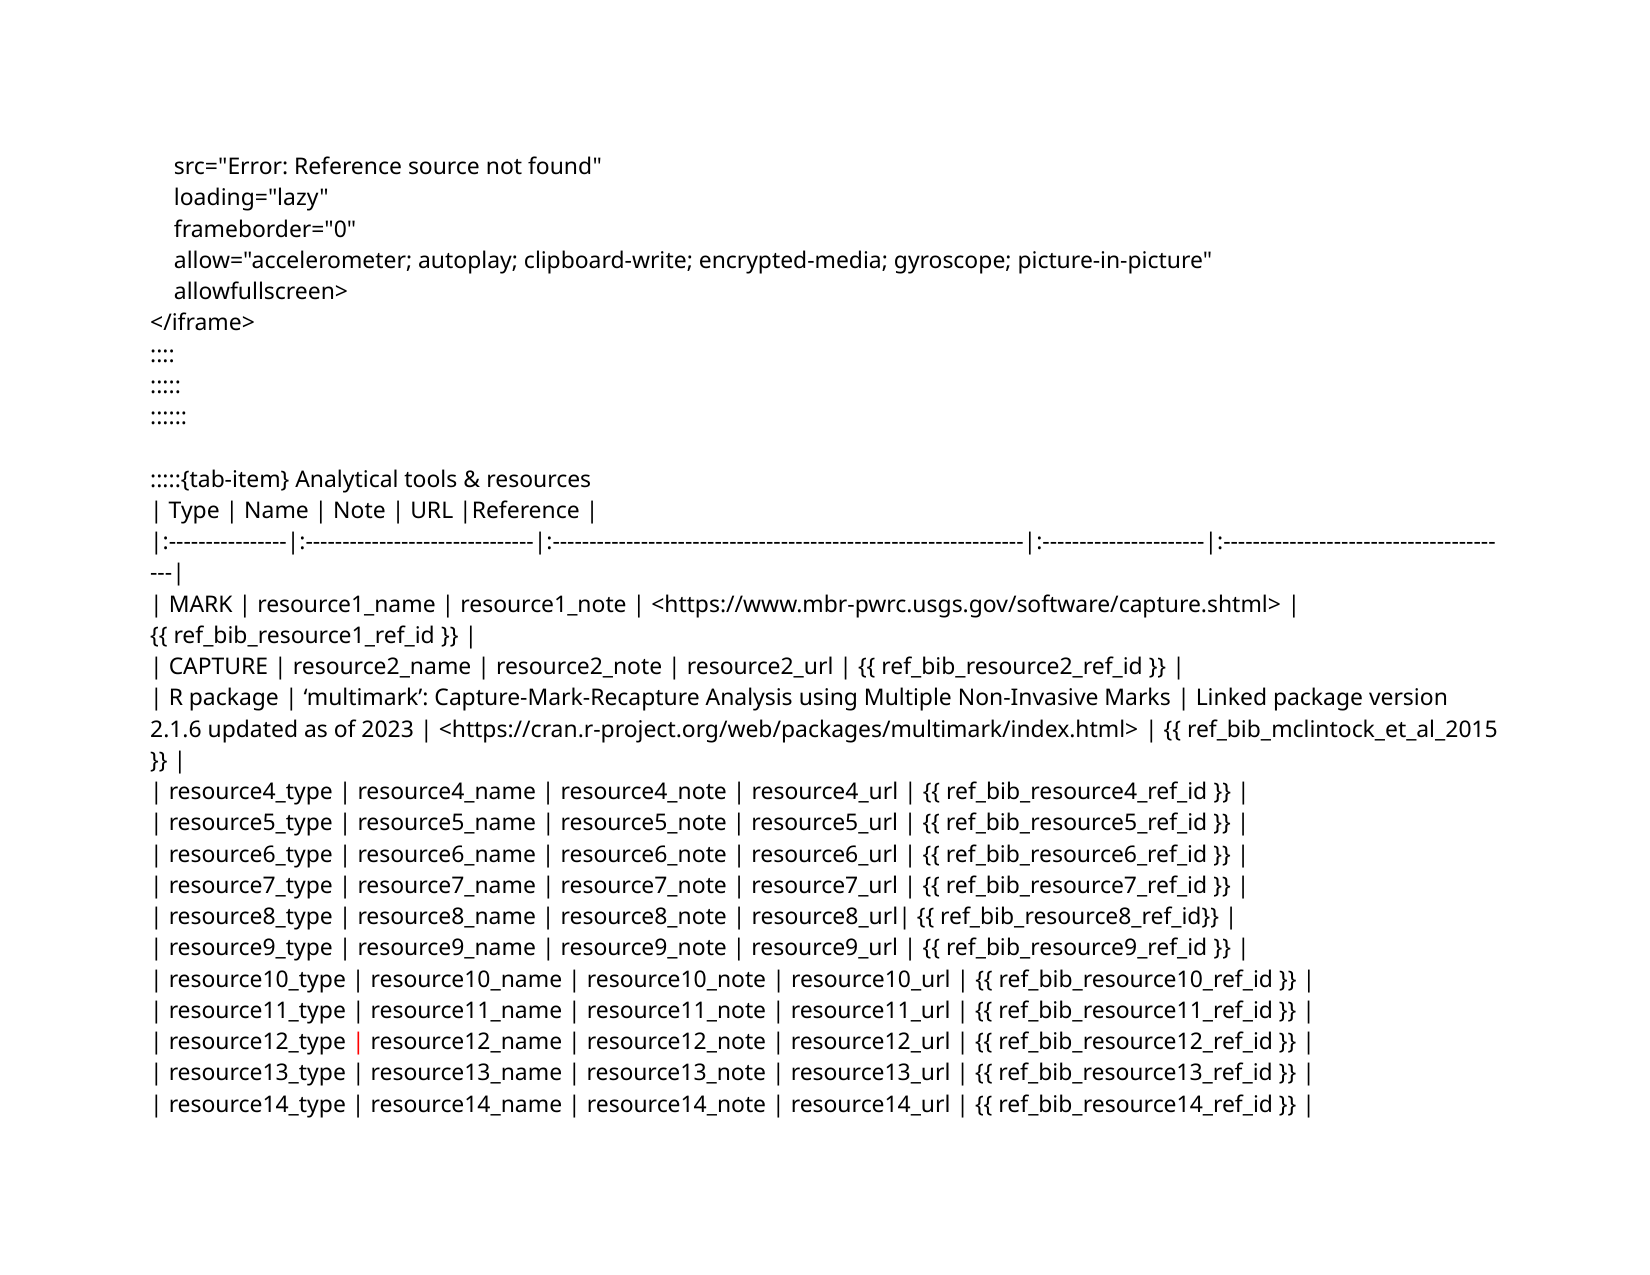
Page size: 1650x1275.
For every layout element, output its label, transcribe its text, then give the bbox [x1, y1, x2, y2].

text | resource9_type | resource9_name | resource9_note | resource9_url | {{ ref_bib_resource9_ref_id }} | [357, 931, 1500, 962]
text frameborder="0" [150, 212, 1500, 244]
text </iframe> [150, 306, 1500, 337]
text | resource6_type | resource6_name | resource6_note | resource6_url | {{ ref_bib_resource6_ref_id }} | [150, 837, 1500, 869]
text allow="accelerometer; autoplay; clipboard-write; encrypted-media; gyroscope; picture-in-picture" [150, 244, 1500, 275]
text | resource13_type | resource13_name | resource13_note | resource13_url | {{ ref_bib_resource13_ref_id }} | [150, 1056, 1500, 1087]
text :::: [150, 337, 1500, 369]
text :::::: [150, 400, 1500, 431]
text allowfullscreen> [150, 275, 1500, 306]
text | resource14_type | resource14_name | resource14_note | resource14_url | {{ ref_bib_resource14_ref_id }} | [150, 1087, 1500, 1119]
text | resource5_type | resource5_name | resource5_note | resource5_url | {{ ref_bib_resource5_ref_id }} | [357, 806, 1500, 837]
text ::::: [150, 369, 1500, 400]
text | resource11_type | resource11_name | resource11_note | resource11_url | {{ ref_bib_resource11_ref_id }} | [150, 994, 1500, 1025]
text | Type | Name | Note | URL |Reference | [150, 494, 1500, 525]
text | resource8_type | resource8_name | resource8_note | resource8_url| {{ ref_bib_resource8_ref_id}} | [150, 900, 1500, 931]
text | resource3_type | resource3_name | resource3_note | resource3_url | {{ ref_bib_resource3_ref_id }} | [150, 681, 1500, 775]
text | resource12_type | resource12_name | resource12_note | resource12_url | {{ ref_bib_resource12_ref_id }} | [150, 1025, 1500, 1056]
text | resource1_type | resource1_name | resource1_note | resource1_url | {{ ref_bib_resource1_ref_id }} | [150, 587, 1500, 650]
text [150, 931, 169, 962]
text | resource4_type | resource4_name | resource4_note | resource4_url | {{ ref_bib_resource4_ref_id }} | [150, 775, 1500, 806]
text | resource2_type | resource2_name | resource2_note | resource2_url | {{ ref_bib_resource2_ref_id }} | [150, 650, 1500, 681]
text | resource7_type | resource7_name | resource7_note | resource7_url | {{ ref_bib_resource7_ref_id }} | [150, 869, 1500, 900]
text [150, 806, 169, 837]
text |:----------------|:-------------------------------|:----------------------------------------------------------------|:----------------------|:----------------------------------------| [150, 525, 1500, 587]
text | resource10_type | resource10_name | resource10_note | resource10_url | {{ ref_bib_resource10_ref_id }} | [150, 962, 1500, 994]
text :::::{tab-item} Analytical tools & resources [486, 462, 1500, 494]
text loading="lazy" [150, 181, 1500, 212]
